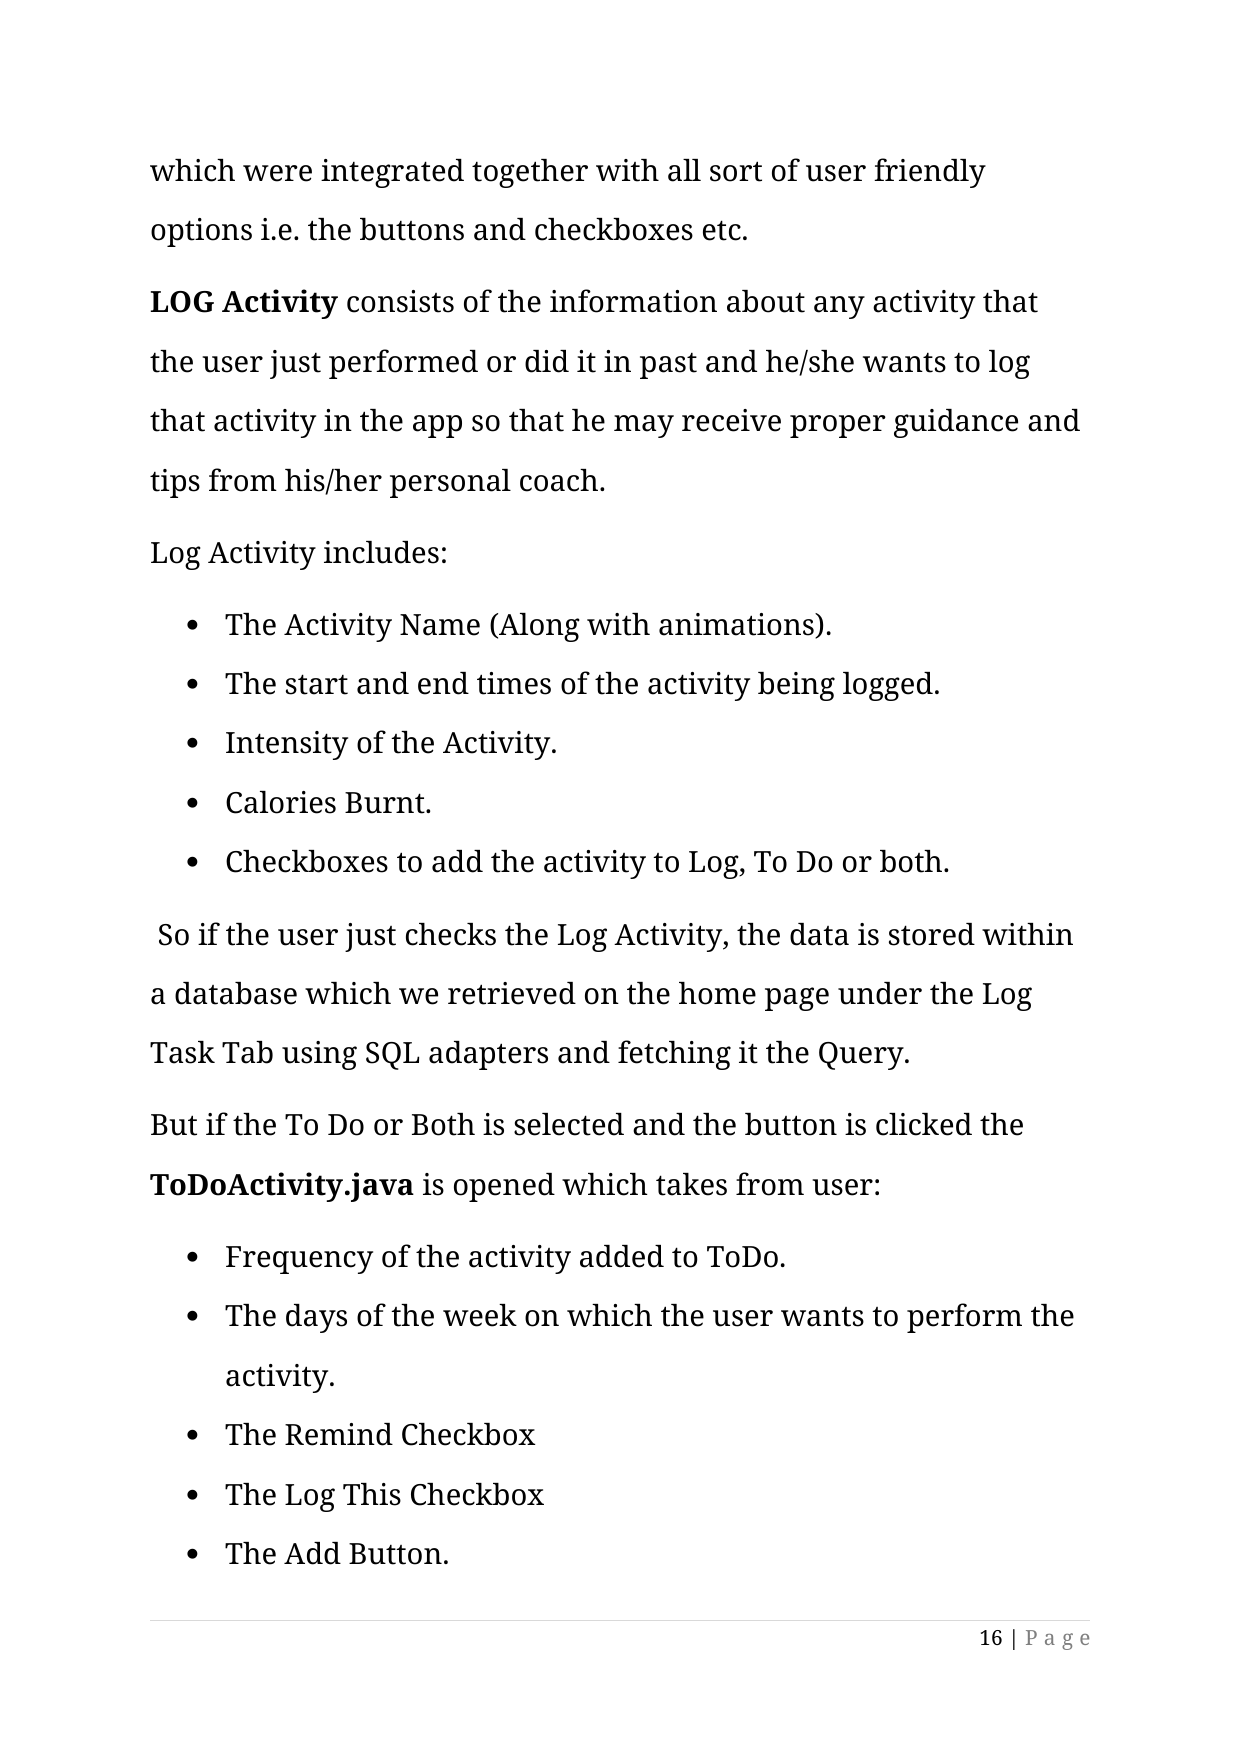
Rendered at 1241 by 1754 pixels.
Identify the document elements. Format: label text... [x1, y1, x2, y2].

list Frequency of the activity added to ToDo. [187, 1236, 1090, 1276]
list The Log This Checkbox [187, 1474, 1090, 1514]
list The Activity Name (Along with animations). [187, 604, 1090, 643]
list The Remind Checkbox [187, 1414, 1090, 1454]
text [150, 150, 1090, 249]
text Log Activity includes: [150, 532, 1090, 572]
list Intensity of the Activity. [187, 723, 1090, 762]
text So if the user just checks the Log Activity, the data is stored within a database which we retrieved on the home page under the Log Task Tab using SQL adapters and fetching it the Query. [150, 914, 1090, 1072]
list The Add Button. [187, 1533, 1090, 1573]
text But if the To Do or Both is selected and the button is clicked the ToDoActivity.java is opened which takes from user: [150, 1105, 1090, 1204]
list The days of the week on which the user wants to perform the activity. [187, 1296, 1090, 1395]
list Checkboxes to add the activity to Log, To Do or both. [187, 842, 1090, 881]
list Calories Burnt. [187, 782, 1090, 822]
text LOG Activity consists of the information about any activity that the user just performed or did it in past and he/she wants to log that activity in the app so that he may receive proper guidance and tips from his/her personal coach. [150, 281, 1090, 499]
list The start and end times of the activity being logged. [187, 663, 1090, 703]
